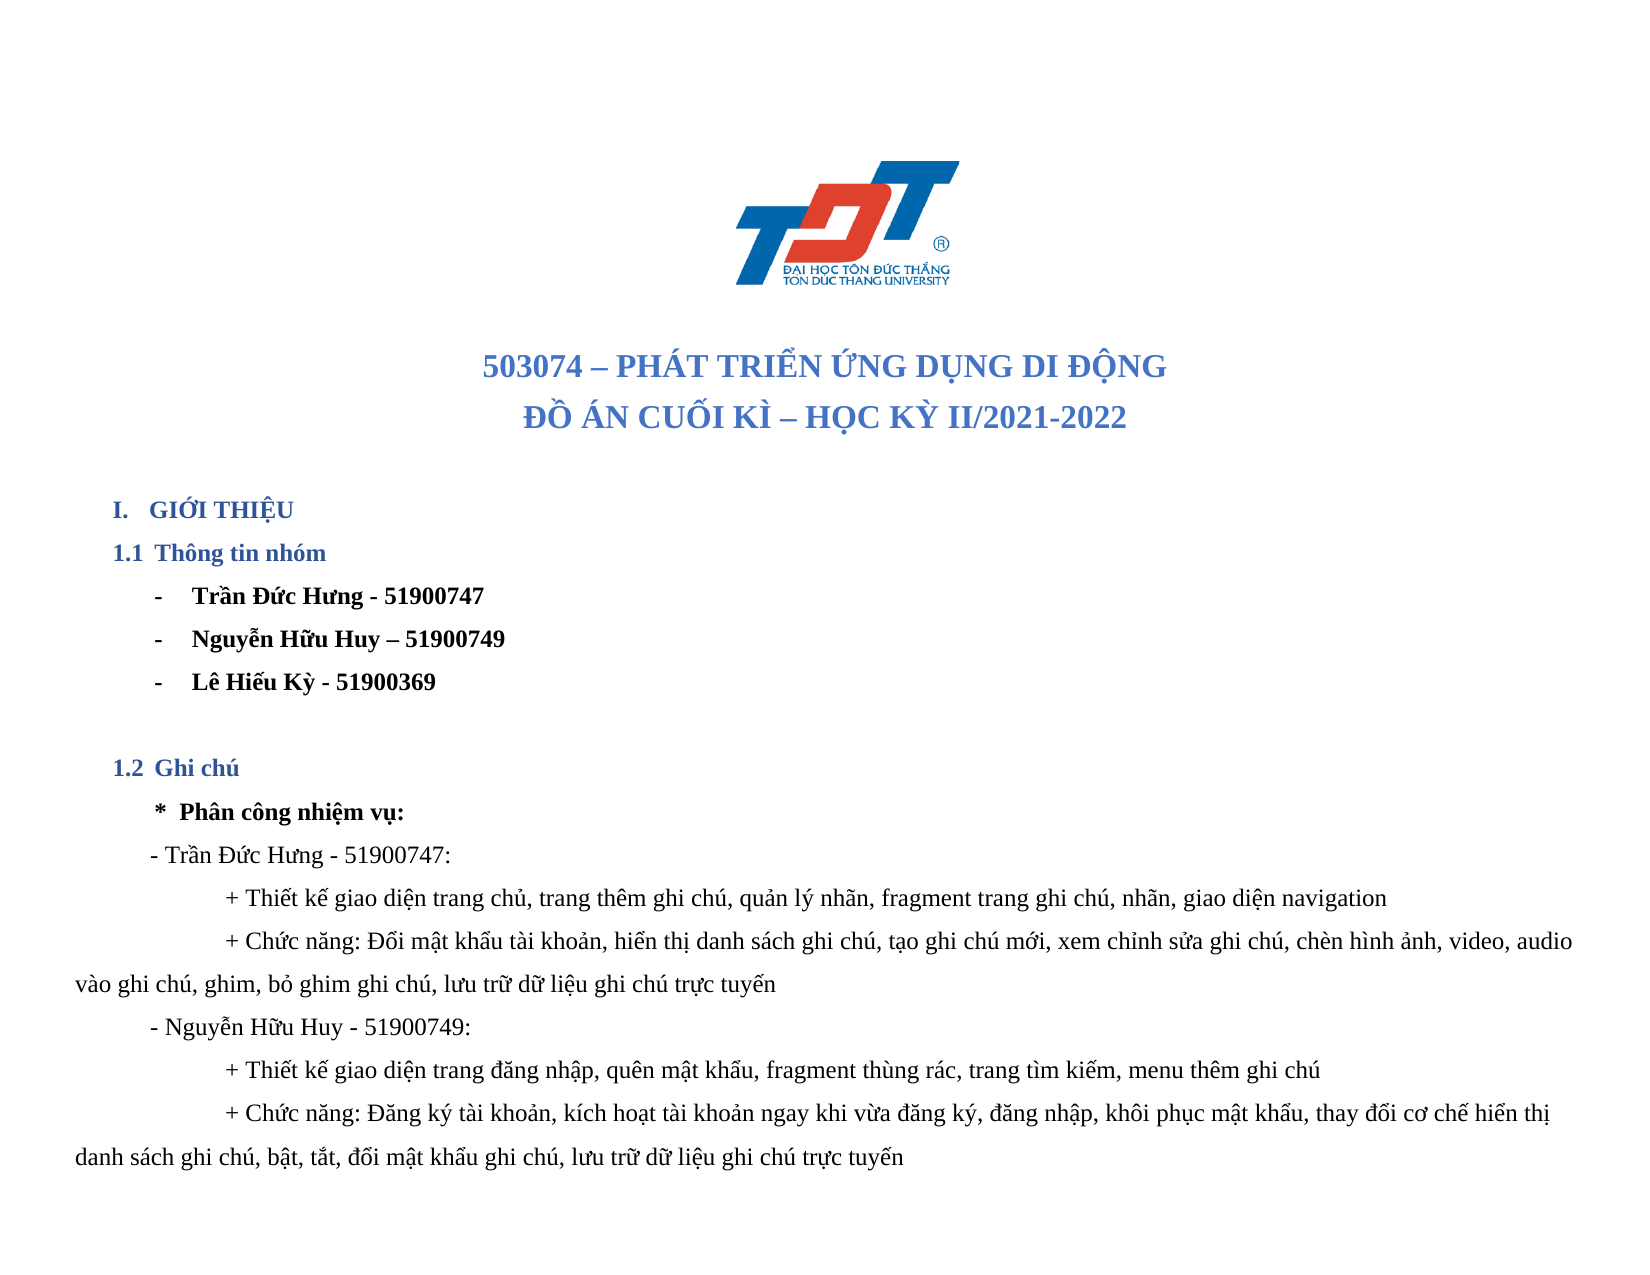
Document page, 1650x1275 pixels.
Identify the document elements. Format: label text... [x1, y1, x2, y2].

list GIỚI THIỆU [112, 495, 1575, 523]
text - Trần Đức Hưng - 51900747: [75, 840, 1575, 868]
list Thông tin nhóm [112, 538, 1575, 567]
text + Thiết kế giao diện trang chủ, trang thêm ghi chú, quản lý nhãn, fragment trang ghi chú, nhãn, giao diện navigation [75, 883, 1575, 912]
text ĐỒ ÁN CUỐI KÌ – HỌC KỲ II/2021-2022 [75, 397, 1575, 436]
list Ghi chú [112, 753, 1575, 782]
text + Thiết kế giao diện trang đăng nhập, quên mật khẩu, fragment thùng rác, trang tìm kiếm, menu thêm ghi chú [75, 1055, 1575, 1084]
list Lê Hiếu Kỳ - 51900369 [154, 667, 1575, 696]
text 503074 – PHÁT TRIỂN ỨNG DỤNG DI ĐỘNG [75, 346, 1575, 385]
text + Chức năng: Đăng ký tài khoản, kích hoạt tài khoản ngay khi vừa đăng ký, đăng nhập, khôi phục mật khẩu, thay đổi cơ chế hiển thị danh sách ghi chú, bật, tắt, đổi mật khẩu ghi chú, lưu trữ dữ liệu ghi chú trực tuyến [75, 1098, 1575, 1170]
list Nguyễn Hữu Huy – 51900749 [154, 624, 1575, 653]
list Trần Đức Hưng - 51900747 [154, 581, 1575, 610]
picture [736, 161, 960, 285]
text - Nguyễn Hữu Huy - 51900749: [75, 1012, 1575, 1041]
text * Phân công nhiệm vụ: [154, 797, 1575, 825]
text + Chức năng: Đổi mật khẩu tài khoản, hiển thị danh sách ghi chú, tạo ghi chú mới, xem chỉnh sửa ghi chú, chèn hình ảnh, video, audio vào ghi chú, ghim, bỏ ghim ghi chú, lưu trữ dữ liệu ghi chú trực tuyến [75, 926, 1575, 998]
